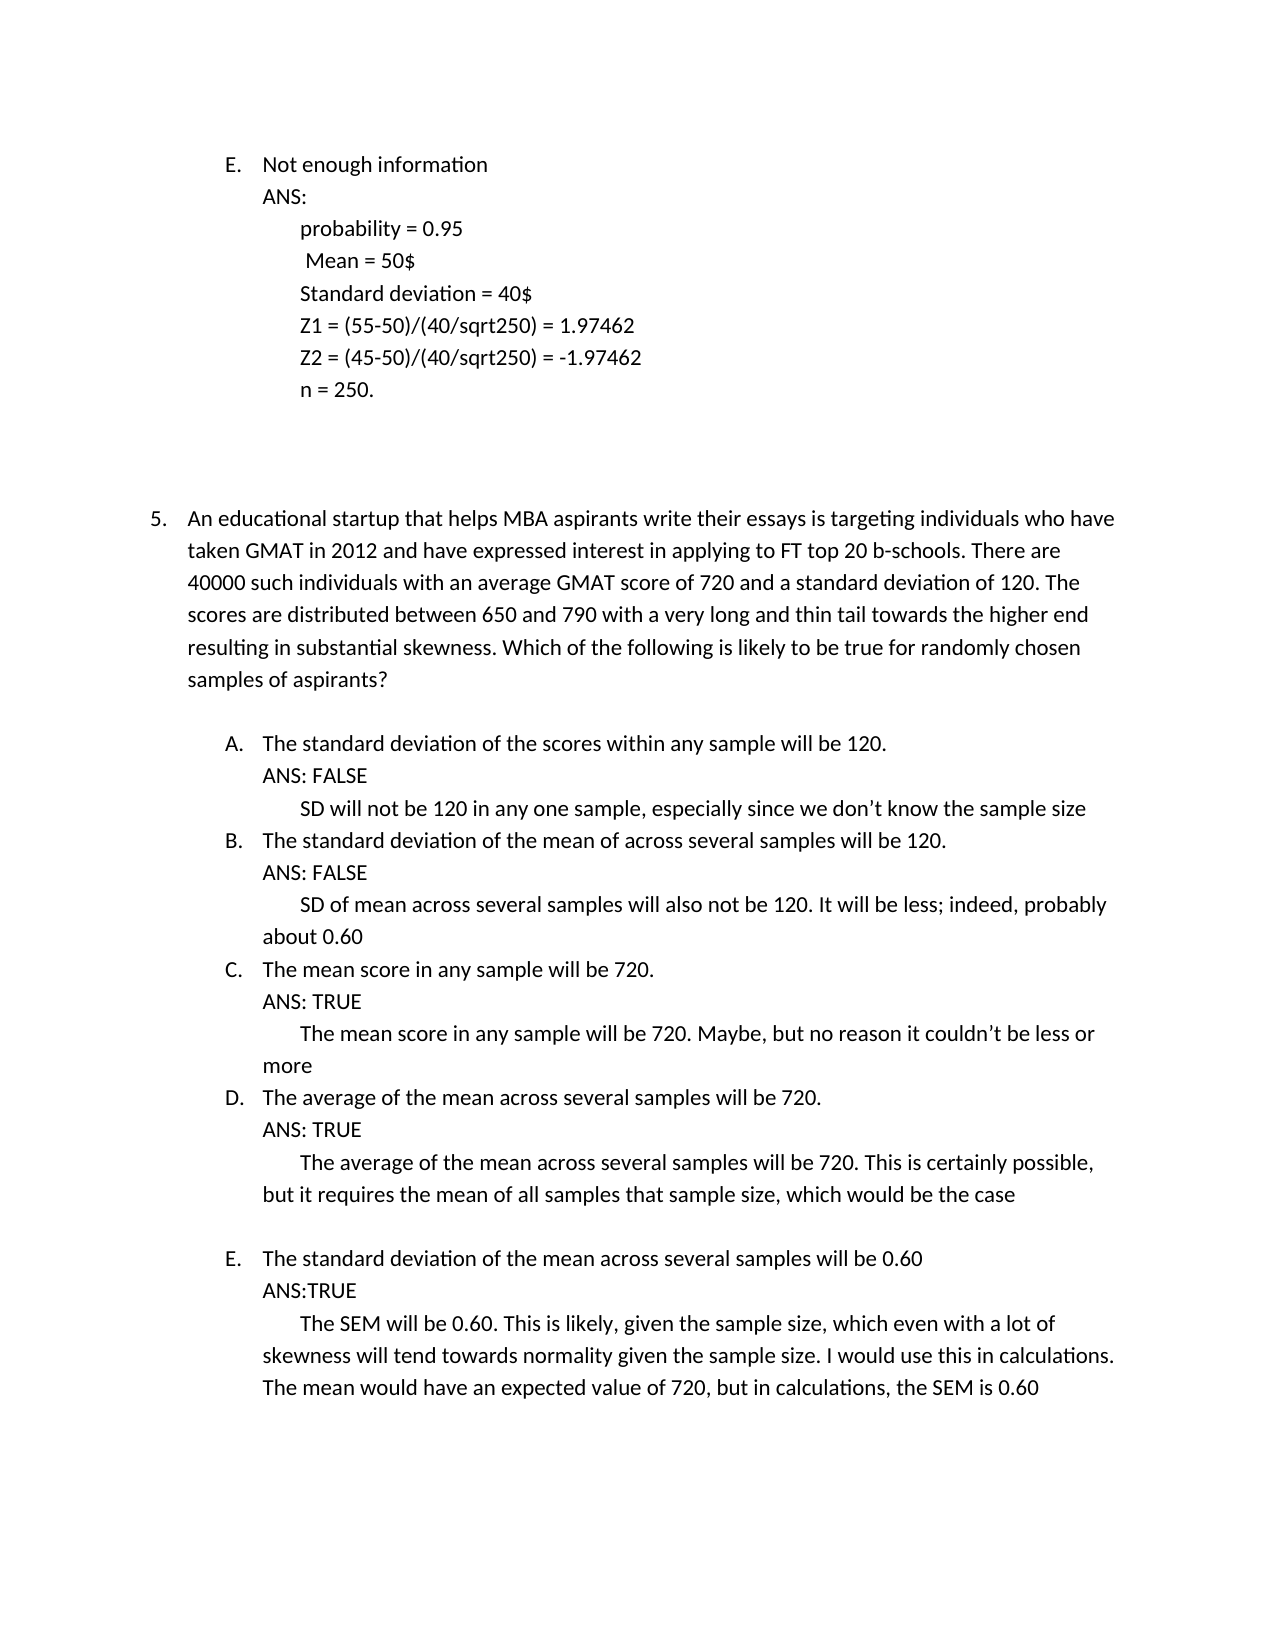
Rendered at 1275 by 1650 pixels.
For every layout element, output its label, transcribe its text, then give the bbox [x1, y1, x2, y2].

text The mean score in any sample will be 720. Maybe, but no reason it couldn’t be less or more [262, 1019, 1125, 1079]
list The average of the mean across several samples will be 720. [225, 1083, 1125, 1111]
list An educational startup that helps MBA aspirants write their essays is targeting individuals who have taken GMAT in 2012 and have expressed interest in applying to FT top 20 b-schools. There are 40000 such individuals with an average GMAT score of 720 and a standard deviation of 120. The scores are distributed between 650 and 790 with a very long and thin tail towards the higher end resulting in substantial skewness. Which of the following is likely to be true for randomly chosen samples of aspirants? [150, 504, 1125, 693]
text ANS: TRUE [262, 1116, 1125, 1144]
text ANS: FALSE [262, 858, 1125, 886]
text SD will not be 120 in any one sample, especially since we don’t know the sample size [262, 794, 1125, 822]
list The standard deviation of the scores within any sample will be 120. [225, 729, 1125, 757]
text n = 250. [150, 375, 1125, 403]
text ANS: FALSE [262, 762, 1125, 789]
text ANS: [262, 182, 1125, 210]
text Mean = 50$ [150, 247, 1125, 274]
text Z1 = (55-50)/(40/sqrt250) = 1.97462 [150, 311, 1125, 339]
text SD of mean across several samples will also not be 120. It will be less; indeed, probably about 0.60 [262, 890, 1125, 951]
list The standard deviation of the mean across several samples will be 0.60 [225, 1244, 1125, 1272]
text probability = 0.95 [150, 214, 1125, 242]
text The SEM will be 0.60. This is likely, given the sample size, which even with a lot of skewness will tend towards normality given the sample size. I would use this in calculations. The mean would have an expected value of 720, but in calculations, the SEM is 0.60 [262, 1309, 1125, 1401]
text ANS: TRUE [262, 987, 1125, 1015]
text Z2 = (45-50)/(40/sqrt250) = -1.97462 [150, 343, 1125, 371]
list The standard deviation of the mean of across several samples will be 120. [225, 826, 1125, 854]
list The mean score in any sample will be 720. [225, 955, 1125, 983]
text The average of the mean across several samples will be 720. This is certainly possible, but it requires the mean of all samples that sample size, which would be the case [262, 1148, 1125, 1208]
list Not enough information [225, 150, 1125, 178]
text Standard deviation = 40$ [150, 279, 1125, 307]
text ANS:TRUE [262, 1277, 1125, 1304]
